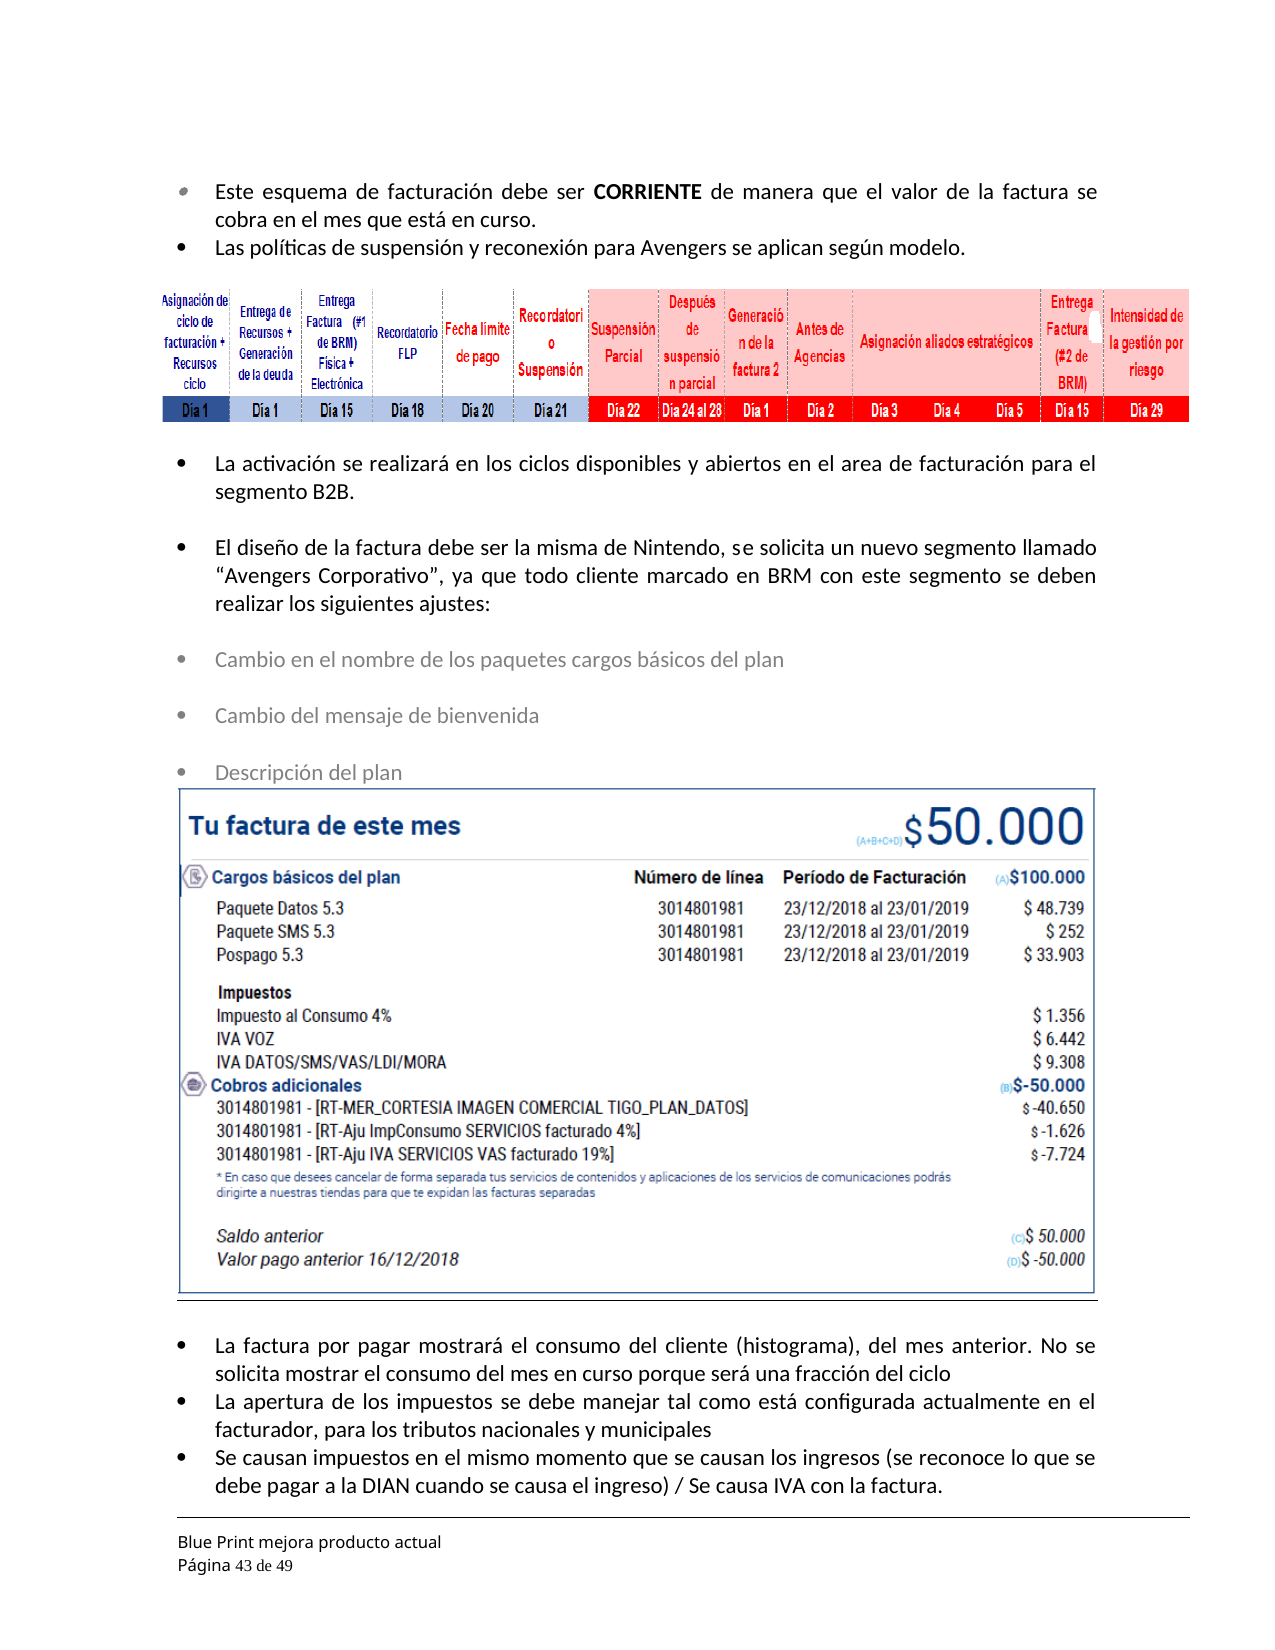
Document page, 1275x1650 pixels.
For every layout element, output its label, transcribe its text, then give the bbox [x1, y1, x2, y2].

list La activación se realizará en los ciclos disponibles y abiertos en el area de facturación para el segmento B2B. [177, 449, 1098, 506]
picture [162, 289, 1190, 422]
list Cambio en el nombre de los paquetes cargos básicos del plan [177, 646, 1098, 674]
list La apertura de los impuestos se debe manejar tal como está configurada actualmente en el facturador, para los tributos nacionales y municipales [177, 1387, 1098, 1443]
list Descripción del plan [177, 758, 1098, 785]
picture [177, 785, 1098, 1300]
list Cambio del mensaje de bienvenida [177, 702, 1098, 730]
list El diseño de la factura debe ser la misma de Nintendo, se solicita un nuevo segmento llamado “Avengers Corporativo”, ya que todo cliente marcado en BRM con este segmento se deben realizar los siguientes ajustes: [177, 533, 1098, 618]
list La factura por pagar mostrará el consumo del cliente (histograma), del mes anterior. No se solicita mostrar el consumo del mes en curso porque será una fracción del ciclo [177, 1331, 1098, 1387]
list Las políticas de suspensión y reconexión para Avengers se aplican según modelo. [177, 233, 1098, 261]
list Este esquema de facturación debe ser CORRIENTE de manera que el valor de la factura se cobra en el mes que está en curso. [177, 177, 1098, 233]
list Se causan impuestos en el mismo momento que se causan los ingresos (se reconoce lo que se debe pagar a la DIAN cuando se causa el ingreso) / Se causa IVA con la factura. [177, 1443, 1098, 1499]
